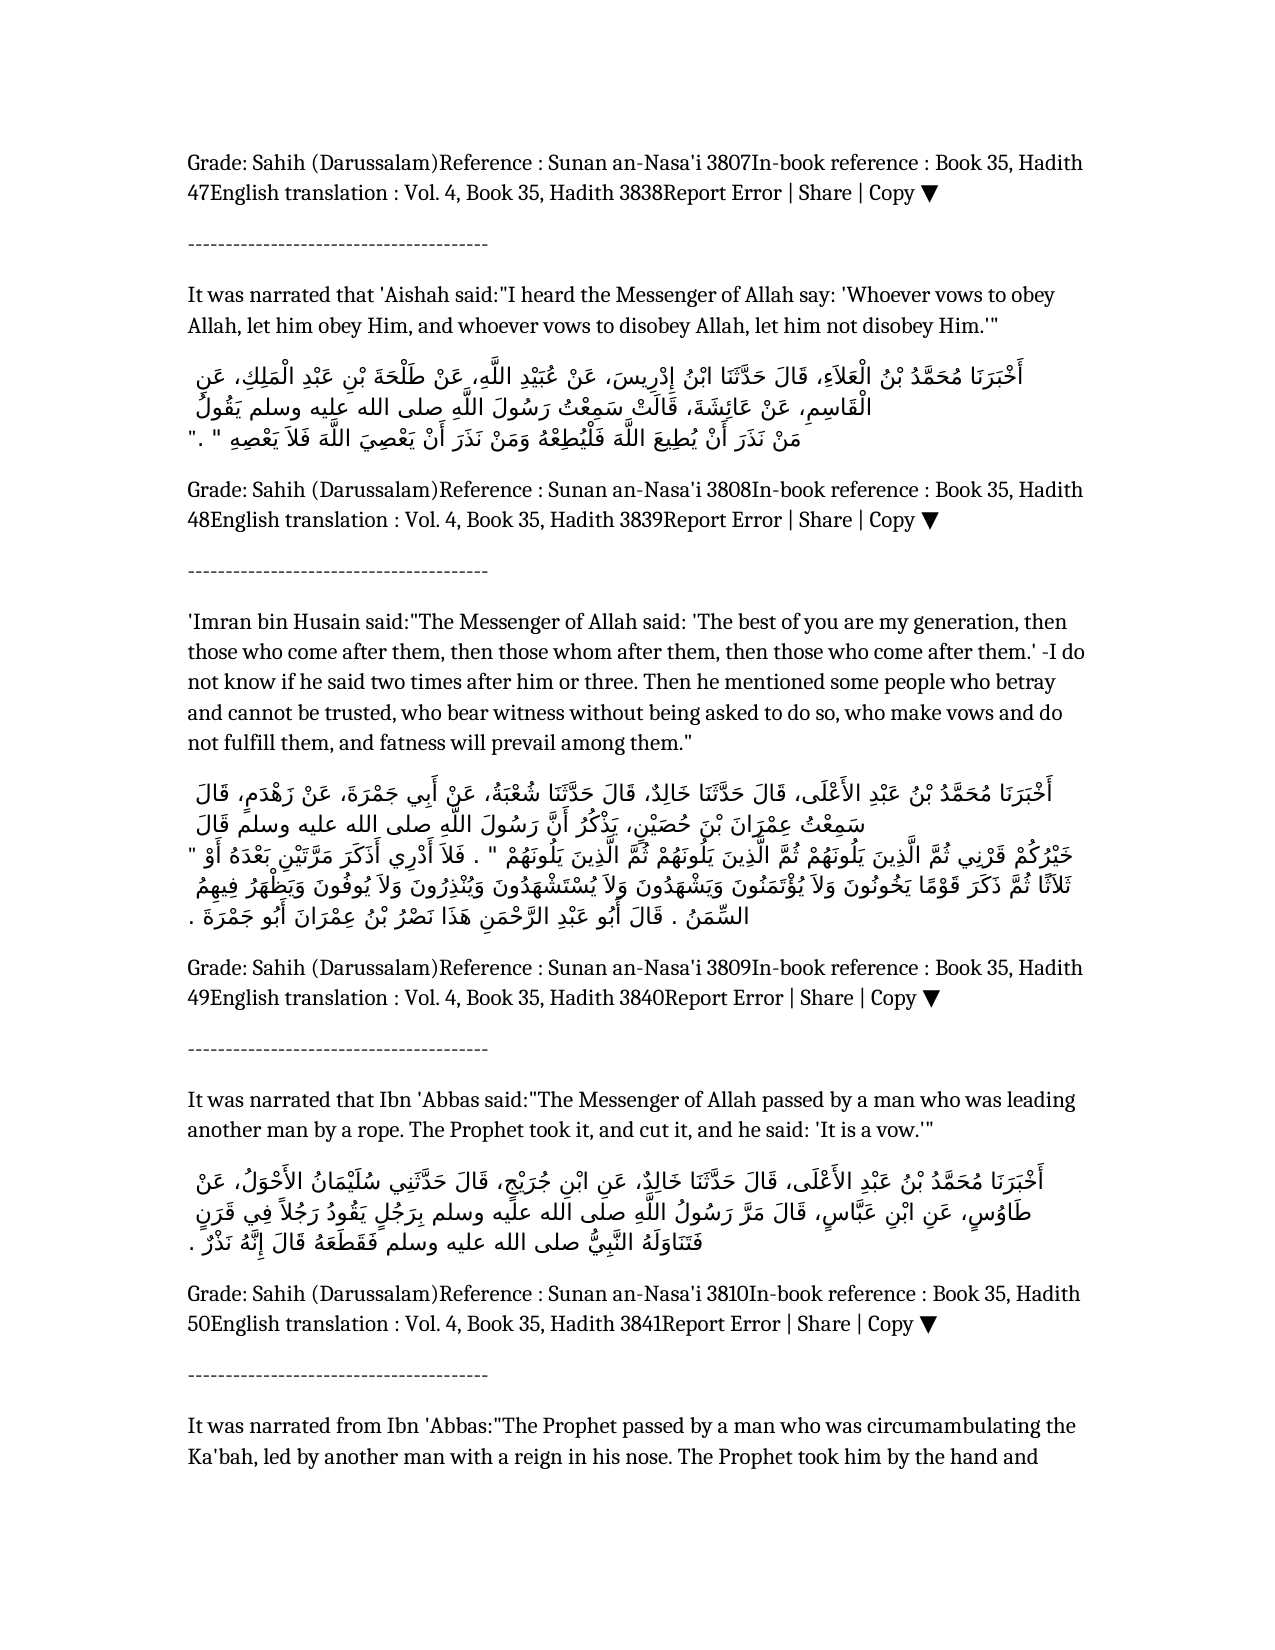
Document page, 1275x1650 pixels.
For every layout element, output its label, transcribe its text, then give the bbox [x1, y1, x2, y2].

text ---------------------------------------- [187, 1036, 1087, 1062]
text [187, 1413, 1087, 1470]
text Grade: Sahih (Darussalam)Reference : Sunan an-Nasa'i 3809In-book reference : Book 35, Hadith 49English translation : Vol. 4, Book 35, Hadith 3840Report Error | Share | Copy ▼ [187, 955, 1087, 1011]
text It was narrated that Ibn 'Abbas said:"The Messenger of Allah passed by a man who was leading another man by a rope. The Prophet took it, and cut it, and he said: 'It is a vow.'" [187, 1087, 1087, 1144]
text Grade: Sahih (Darussalam)Reference : Sunan an-Nasa'i 3808In-book reference : Book 35, Hadith 48English translation : Vol. 4, Book 35, Hadith 3839Report Error | Share | Copy ▼ [187, 476, 1087, 533]
text ---------------------------------------- [187, 231, 1087, 258]
text أَخْبَرَنَا مُحَمَّدُ بْنُ عَبْدِ الأَعْلَى، قَالَ حَدَّثَنَا خَالِدٌ، عَنِ ابْنِ جُرَيْجٍ، قَالَ حَدَّثَنِي سُلَيْمَانُ الأَحْوَلُ، عَنْ طَاوُسٍ، عَنِ ابْنِ عَبَّاسٍ، قَالَ مَرَّ رَسُولُ اللَّهِ صلى الله عليه وسلم بِرَجُلٍ يَقُودُ رَجُلاً فِي قَرَنٍ فَتَنَاوَلَهُ النَّبِيُّ صلى الله عليه وسلم فَقَطَعَهُ قَالَ إِنَّهُ نَذْرٌ ‏.‏ [187, 1168, 1087, 1256]
text 'Imran bin Husain said:"The Messenger of Allah said: 'The best of you are my generation, then those who come after them, then those whom after them, then those who come after them.' -I do not know if he said two times after him or three. Then he mentioned some people who betray and cannot be trusted, who bear witness without being asked to do so, who make vows and do not fulfill them, and fatness will prevail among them." [187, 609, 1087, 756]
text Grade: Sahih (Darussalam)Reference : Sunan an-Nasa'i 3810In-book reference : Book 35, Hadith 50English translation : Vol. 4, Book 35, Hadith 3841Report Error | Share | Copy ▼ [187, 1281, 1087, 1338]
text أَخْبَرَنَا مُحَمَّدُ بْنُ عَبْدِ الأَعْلَى، قَالَ حَدَّثَنَا خَالِدٌ، قَالَ حَدَّثَنَا شُعْبَةُ، عَنْ أَبِي جَمْرَةَ، عَنْ زَهْدَمٍ، قَالَ سَمِعْتُ عِمْرَانَ بْنَ حُصَيْنٍ، يَذْكُرُ أَنَّ رَسُولَ اللَّهِ صلى الله عليه وسلم قَالَ ‏ "‏ خَيْرُكُمْ قَرْنِي ثُمَّ الَّذِينَ يَلُونَهُمْ ثُمَّ الَّذِينَ يَلُونَهُمْ ثُمَّ الَّذِينَ يَلُونَهُمْ ‏"‏ ‏.‏ فَلاَ أَدْرِي أَذَكَرَ مَرَّتَيْنِ بَعْدَهُ أَوْ ثَلاَثًا ثُمَّ ذَكَرَ قَوْمًا يَخُونُونَ وَلاَ يُؤْتَمَنُونَ وَيَشْهَدُونَ وَلاَ يُسْتَشْهَدُونَ وَيُنْذِرُونَ وَلاَ يُوفُونَ وَيَظْهَرُ فِيهِمُ السِّمَنُ ‏.‏ قَالَ أَبُو عَبْدِ الرَّحْمَنِ هَذَا نَصْرُ بْنُ عِمْرَانَ أَبُو جَمْرَةَ ‏.‏ [187, 781, 1087, 930]
text أَخْبَرَنَا مُحَمَّدُ بْنُ الْعَلاَءِ، قَالَ حَدَّثَنَا ابْنُ إِدْرِيسَ، عَنْ عُبَيْدِ اللَّهِ، عَنْ طَلْحَةَ بْنِ عَبْدِ الْمَلِكِ، عَنِ الْقَاسِمِ، عَنْ عَائِشَةَ، قَالَتْ سَمِعْتُ رَسُولَ اللَّهِ صلى الله عليه وسلم يَقُولُ ‏ "‏ مَنْ نَذَرَ أَنْ يُطِيعَ اللَّهَ فَلْيُطِعْهُ وَمَنْ نَذَرَ أَنْ يَعْصِيَ اللَّهَ فَلاَ يَعْصِهِ ‏"‏ ‏.‏ [187, 363, 1087, 452]
text Grade: Sahih (Darussalam)Reference : Sunan an-Nasa'i 3807In-book reference : Book 35, Hadith 47English translation : Vol. 4, Book 35, Hadith 3838Report Error | Share | Copy ▼ [187, 150, 1087, 207]
text ---------------------------------------- [187, 1362, 1087, 1389]
text ---------------------------------------- [187, 558, 1087, 584]
